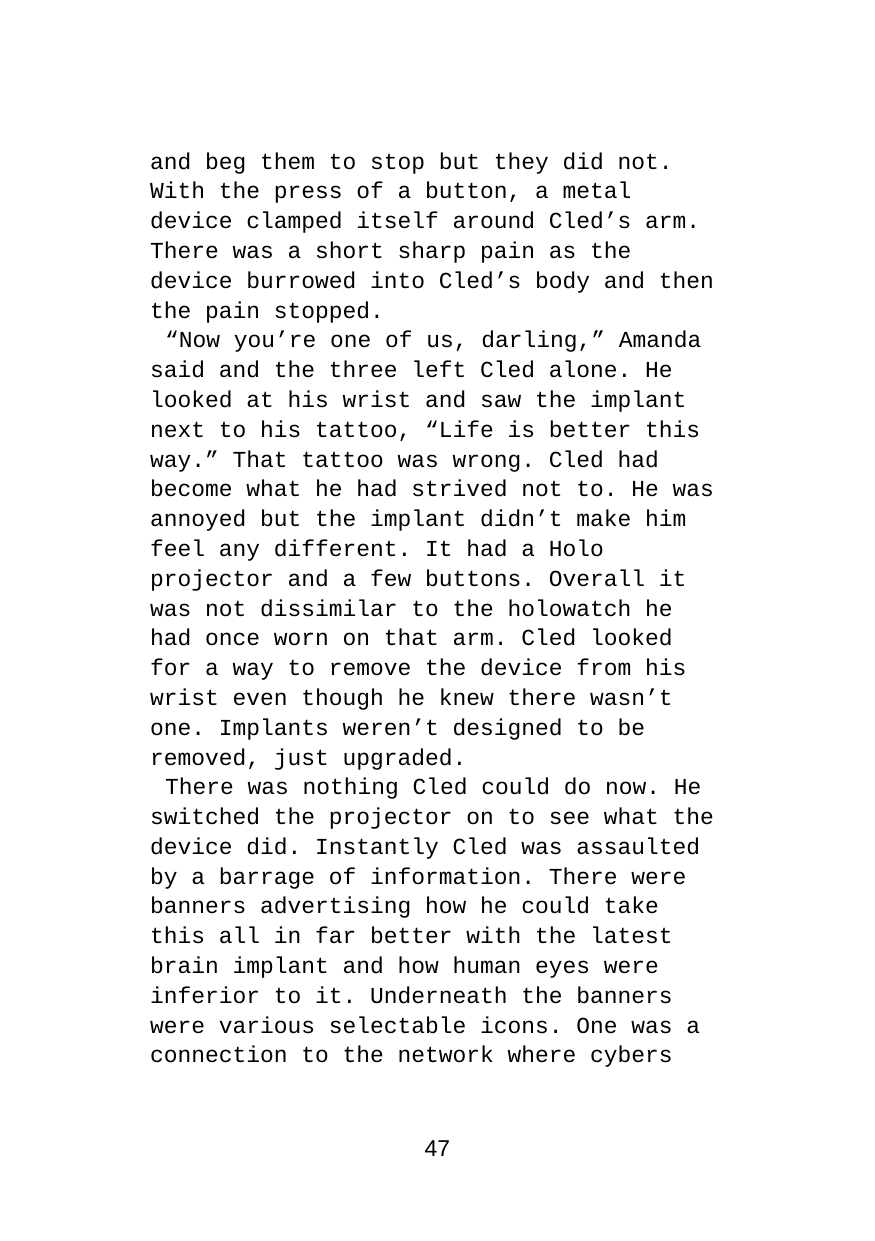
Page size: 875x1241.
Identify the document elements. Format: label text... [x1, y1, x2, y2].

text “Now you’re one of us, darling,” Amanda said and the three left Cled alone. He looked at his wrist and saw the implant next to his tattoo, “Life is better this way.” That tattoo was wrong. Cled had become what he had strived not to. He was annoyed but the implant didn’t make him feel any different. It had a Holo projector and a few buttons. Overall it was not dissimilar to the holowatch he had once worn on that arm. Cled looked for a way to remove the device from his wrist even though he knew there wasn’t one. Implants weren’t designed to be removed, just upgraded. [150, 329, 724, 772]
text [150, 776, 724, 1070]
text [150, 150, 724, 325]
